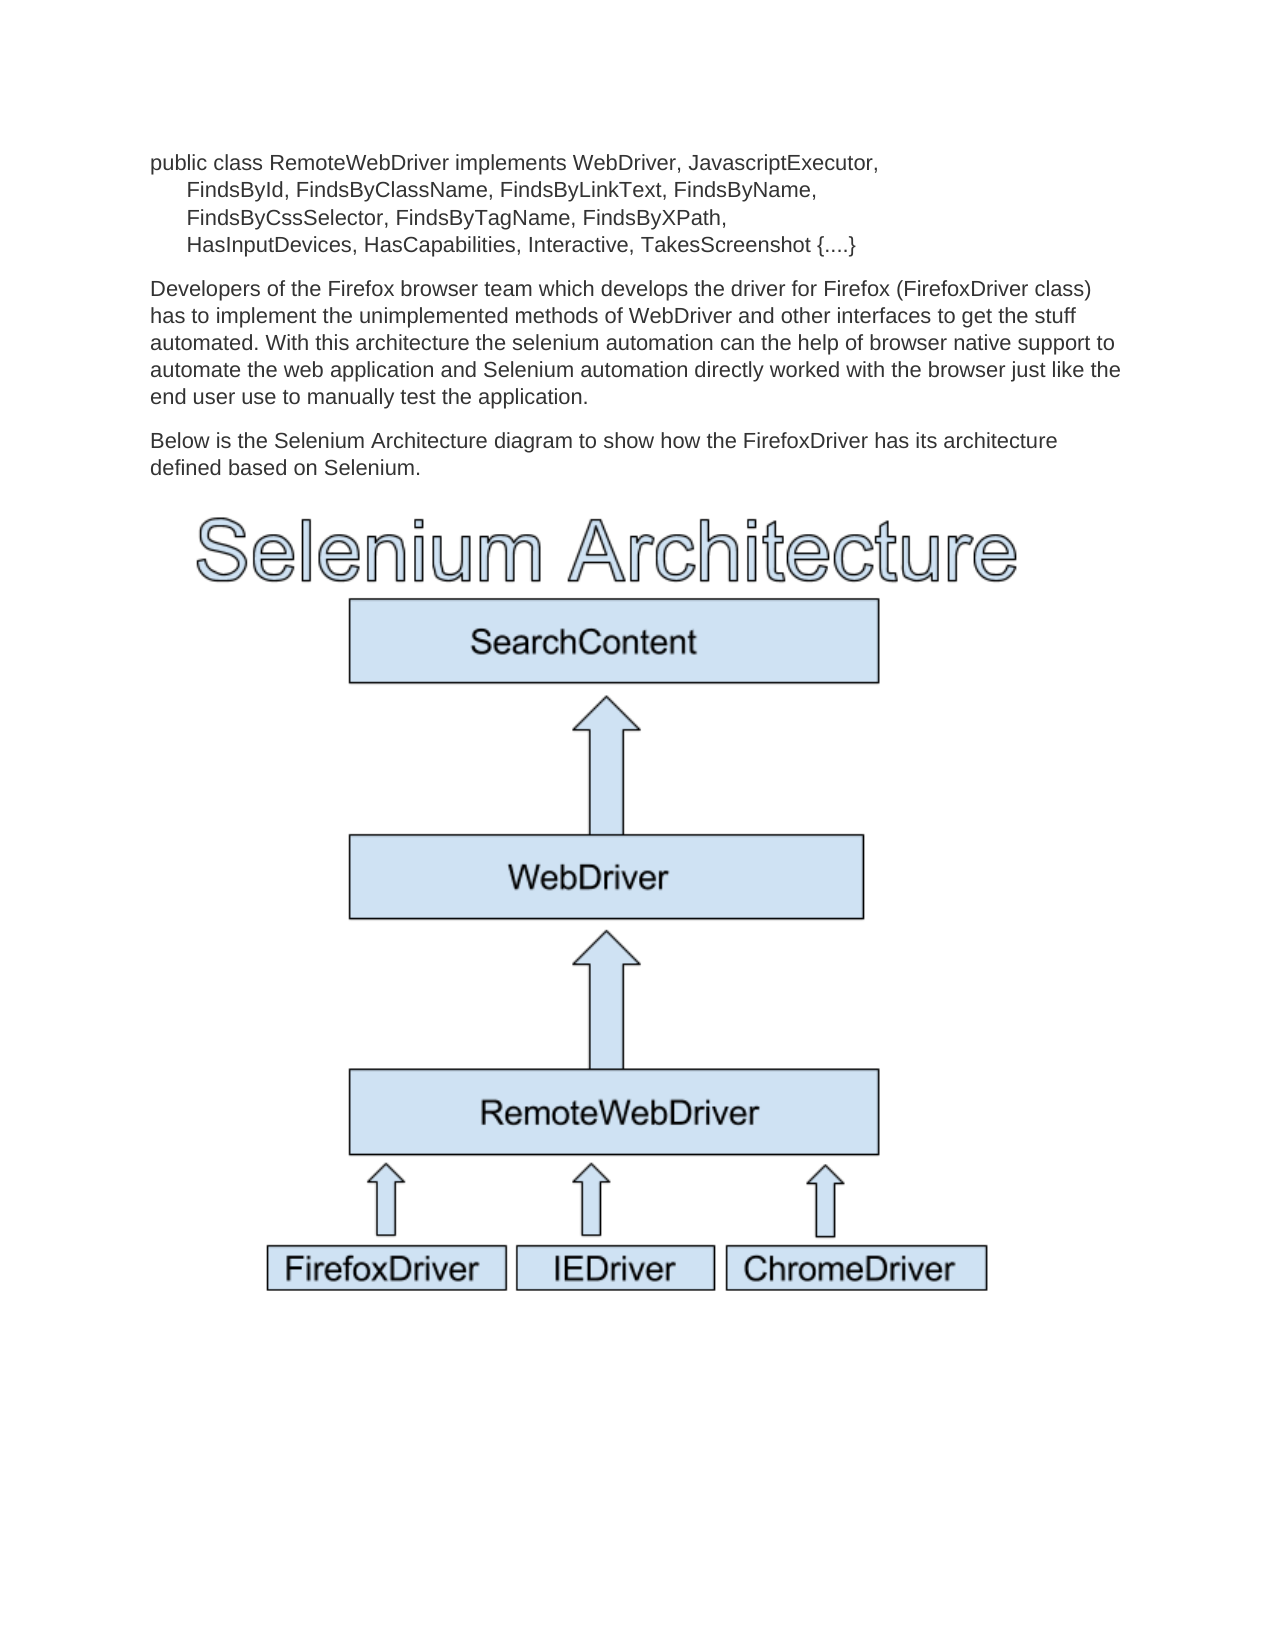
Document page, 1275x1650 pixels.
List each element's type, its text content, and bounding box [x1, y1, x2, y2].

picture [150, 499, 1125, 1329]
text public class RemoteWebDriver implements WebDriver, JavascriptExecutor, FindsById, FindsByClassName, FindsByLinkText, FindsByName, FindsByCssSelector, FindsByTagName, FindsByXPath, HasInputDevices, HasCapabilities, Interactive, TakesScreenshot {....} [150, 150, 1125, 257]
text Developers of the Firefox browser team which develops the driver for Firefox (FirefoxDriver class) has to implement the unimplemented methods of WebDriver and other interfaces to get the stuff automated. With this architecture the selenium automation can the help of browser native support to automate the web application and Selenium automation directly worked with the browser just like the end user use to manually test the application. [150, 275, 1125, 409]
text Below is the Selenium Architecture diagram to show how the FirefoxDriver has its architecture defined based on Selenium. [150, 428, 1125, 480]
